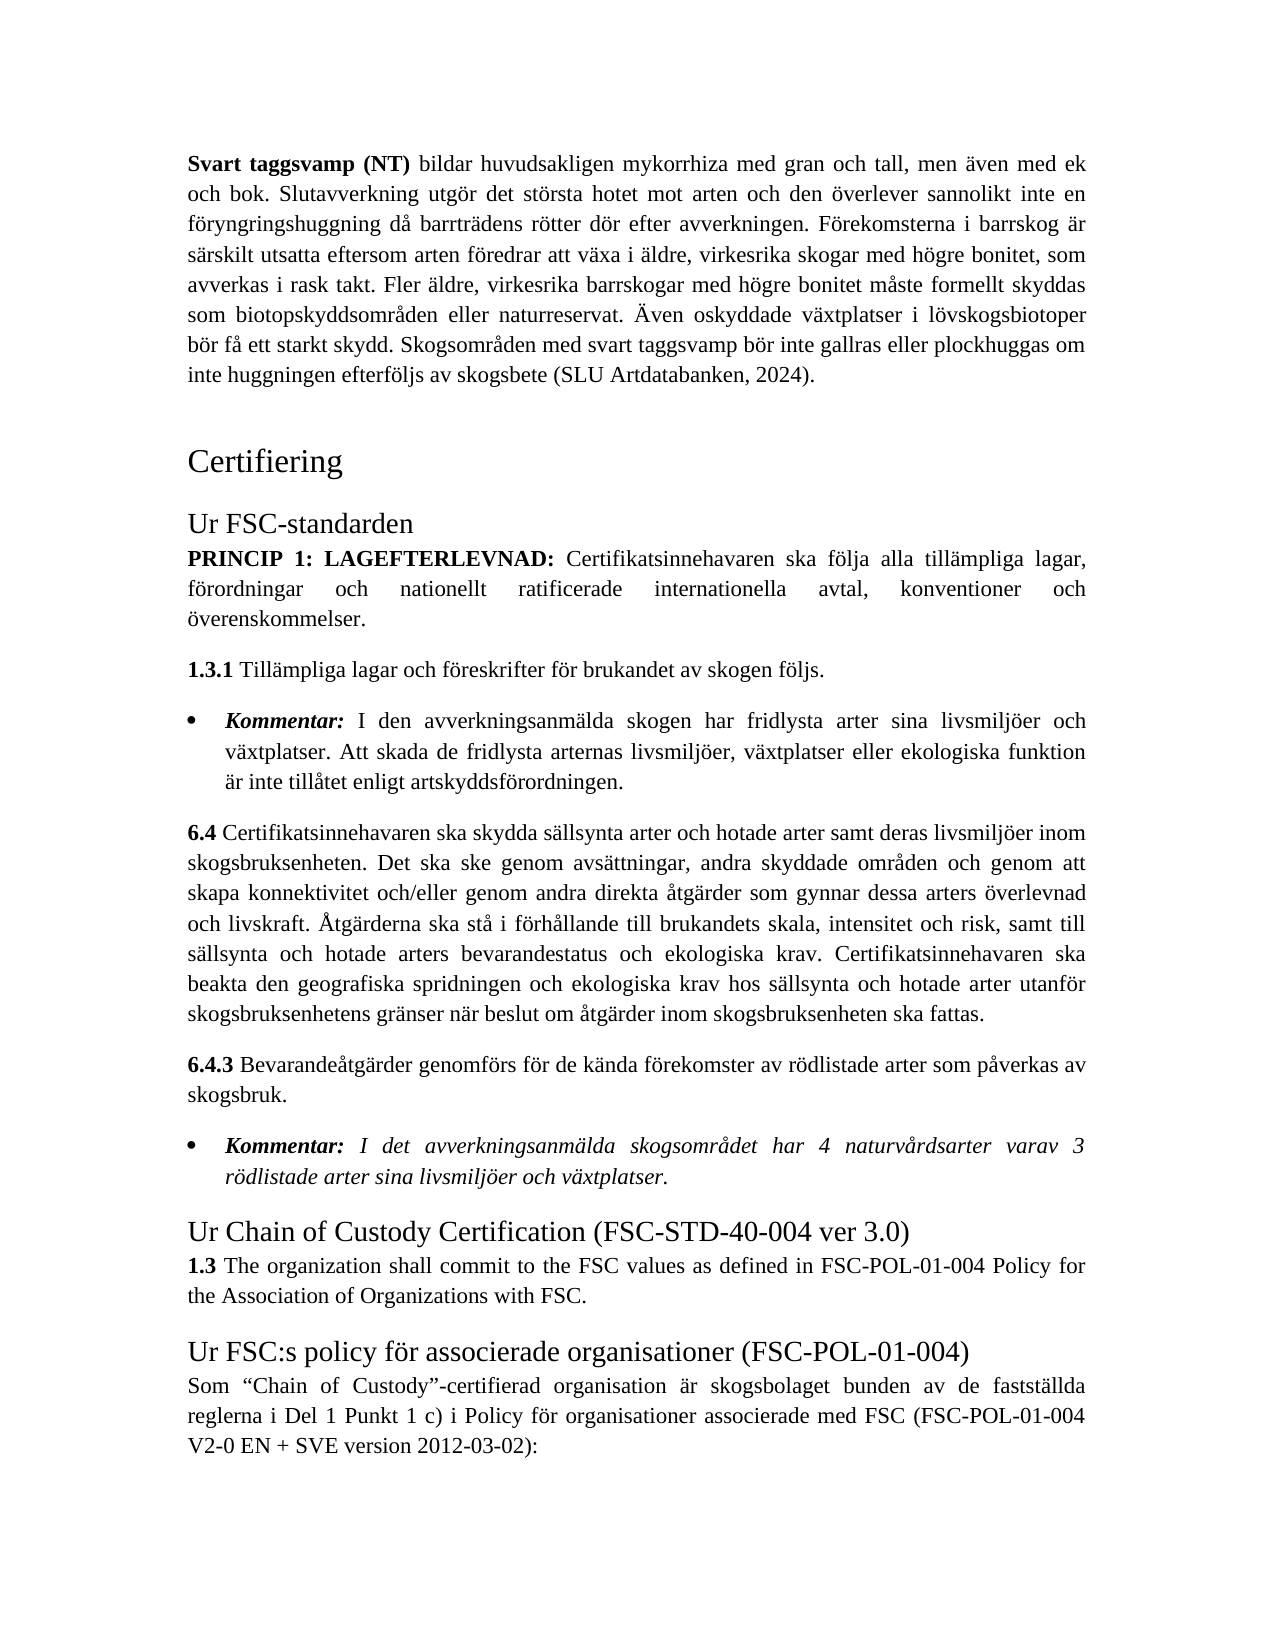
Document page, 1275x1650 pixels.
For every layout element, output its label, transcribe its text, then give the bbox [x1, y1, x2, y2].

text 6.4 Certifikatsinnehavaren ska skydda sällsynta arter och hotade arter samt deras livsmiljöer inom skogsbruksenheten. Det ska ske genom avsättningar, andra skyddade områden och genom att skapa konnektivitet och/eller genom andra direkta åtgärder som gynnar dessa arters överlevnad och livskraft. Åtgärderna ska stå i förhållande till brukandets skala, intensitet och risk, samt till sällsynta och hotade arters bevarandestatus och ekologiska krav. Certifikatsinnehavaren ska beakta den geografiska spridningen och ekologiska krav hos sällsynta och hotade arter utanför skogsbruksenhetens gränser när beslut om åtgärder inom skogsbruksenheten ska fattas. [187, 819, 1087, 1027]
text 1.3 The organization shall commit to the FSC values as defined in FSC-POL-01-004 Policy for the Association of Organizations with FSC. [187, 1252, 1087, 1309]
text Som “Chain of Custody”-certifierad organisation är skogsbolaget bunden av de fastställda reglerna i Del 1 Punkt 1 c) i Policy för organisationer associerade med FSC (FSC-POL-01-004 V2-0 EN + SVE version 2012-03-02): [187, 1372, 1087, 1459]
subtitle Ur Chain of Custody Certification (FSC-STD-40-004 ver 3.0) [187, 1214, 1087, 1247]
text 1.3.1 Tillämpliga lagar och föreskrifter för brukandet av skogen följs. [187, 657, 1087, 683]
list Kommentar: I den avverkningsanmälda skogen har fridlysta arter sina livsmiljöer och växtplatser. Att skada de fridlysta arternas livsmiljöer, växtplatser eller ekologiska funktion är inte tillåtet enligt artskyddsförordningen. [187, 708, 1087, 794]
list Kommentar: I det avverkningsanmälda skogsområdet har 4 naturvårdsarter varav 3 rödlistade arter sina livsmiljöer och växtplatser. [187, 1133, 1087, 1189]
subtitle Ur FSC:s policy för associerade organisationer (FSC-POL-01-004) [187, 1334, 1087, 1367]
text Svart taggsvamp (NT) bildar huvudsakligen mykorrhiza med gran och tall, men även med ek och bok. Slutavverkning utgör det största hotet mot arten och den överlever sannolikt inte en föryngringshuggning då barrträdens rötter dör efter avverkningen. Förekomsterna i barrskog är särskilt utsatta eftersom arten föredrar att växa i äldre, virkesrika skogar med högre bonitet, som avverkas i rask takt. Fler äldre, virkesrika barrskogar med högre bonitet måste formellt skyddas som biotopskyddsområden eller naturreservat. Även oskyddade växtplatser i lövskogsbiotoper bör få ett starkt skydd. Skogsområden med svart taggsvamp bör inte gallras eller plockhuggas om inte huggningen efterföljs av skogsbete (SLU Artdatabanken, 2024). [187, 150, 1087, 388]
text PRINCIP 1: LAGEFTERLEVNAD: Certifikatsinnehavaren ska följa alla tillämpliga lagar, förordningar och nationellt ratificerade internationella avtal, konventioner och överenskommelser. [187, 545, 1087, 632]
subtitle Certifiering [187, 442, 1087, 480]
text 6.4.3 Bevarandeåtgärder genomförs för de kända förekomster av rödlistade arter som påverkas av skogsbruk. [187, 1051, 1087, 1108]
subtitle Ur FSC-standarden [187, 507, 1087, 540]
